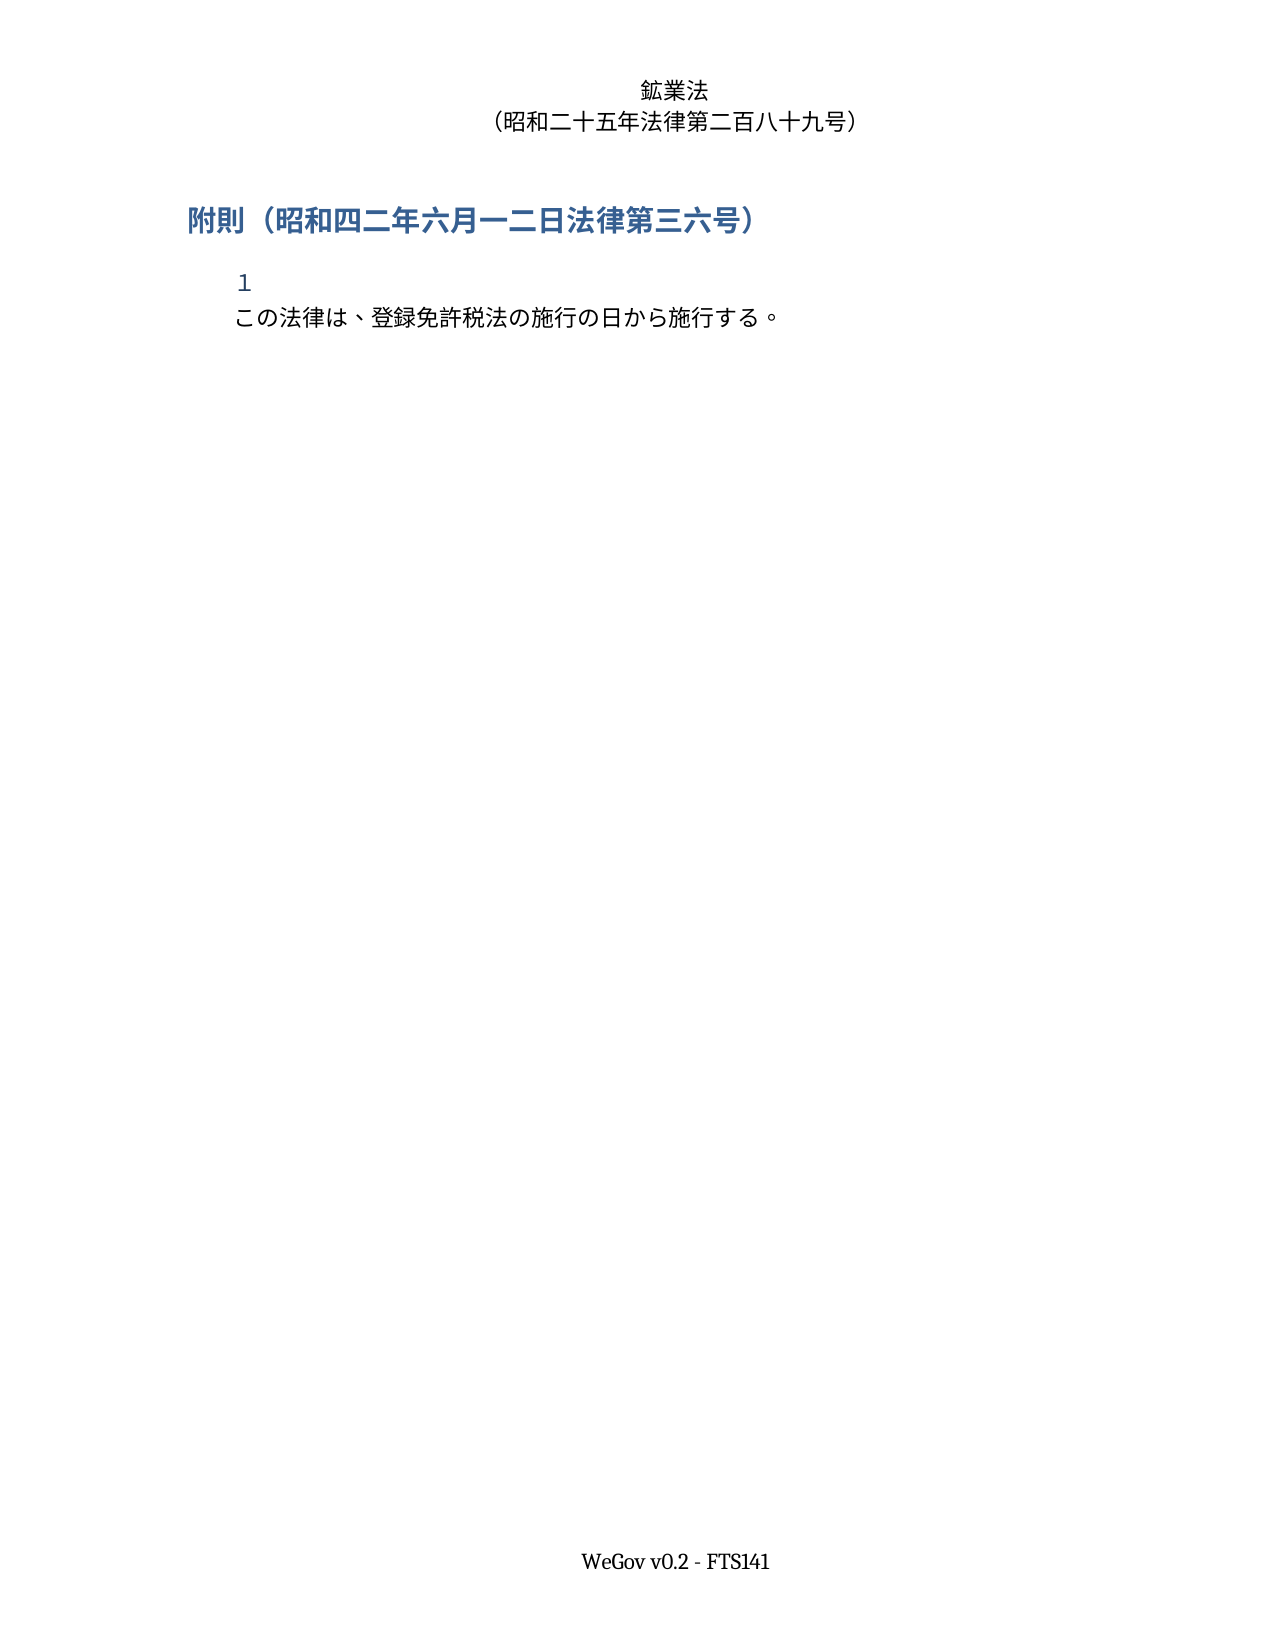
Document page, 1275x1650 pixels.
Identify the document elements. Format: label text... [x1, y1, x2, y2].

subtitle １ [233, 266, 1087, 298]
subtitle 附則（昭和四二年六月一二日法律第三六号） [187, 200, 1087, 240]
text この法律は、登録免許税法の施行の日から施行する。 [233, 302, 1087, 334]
